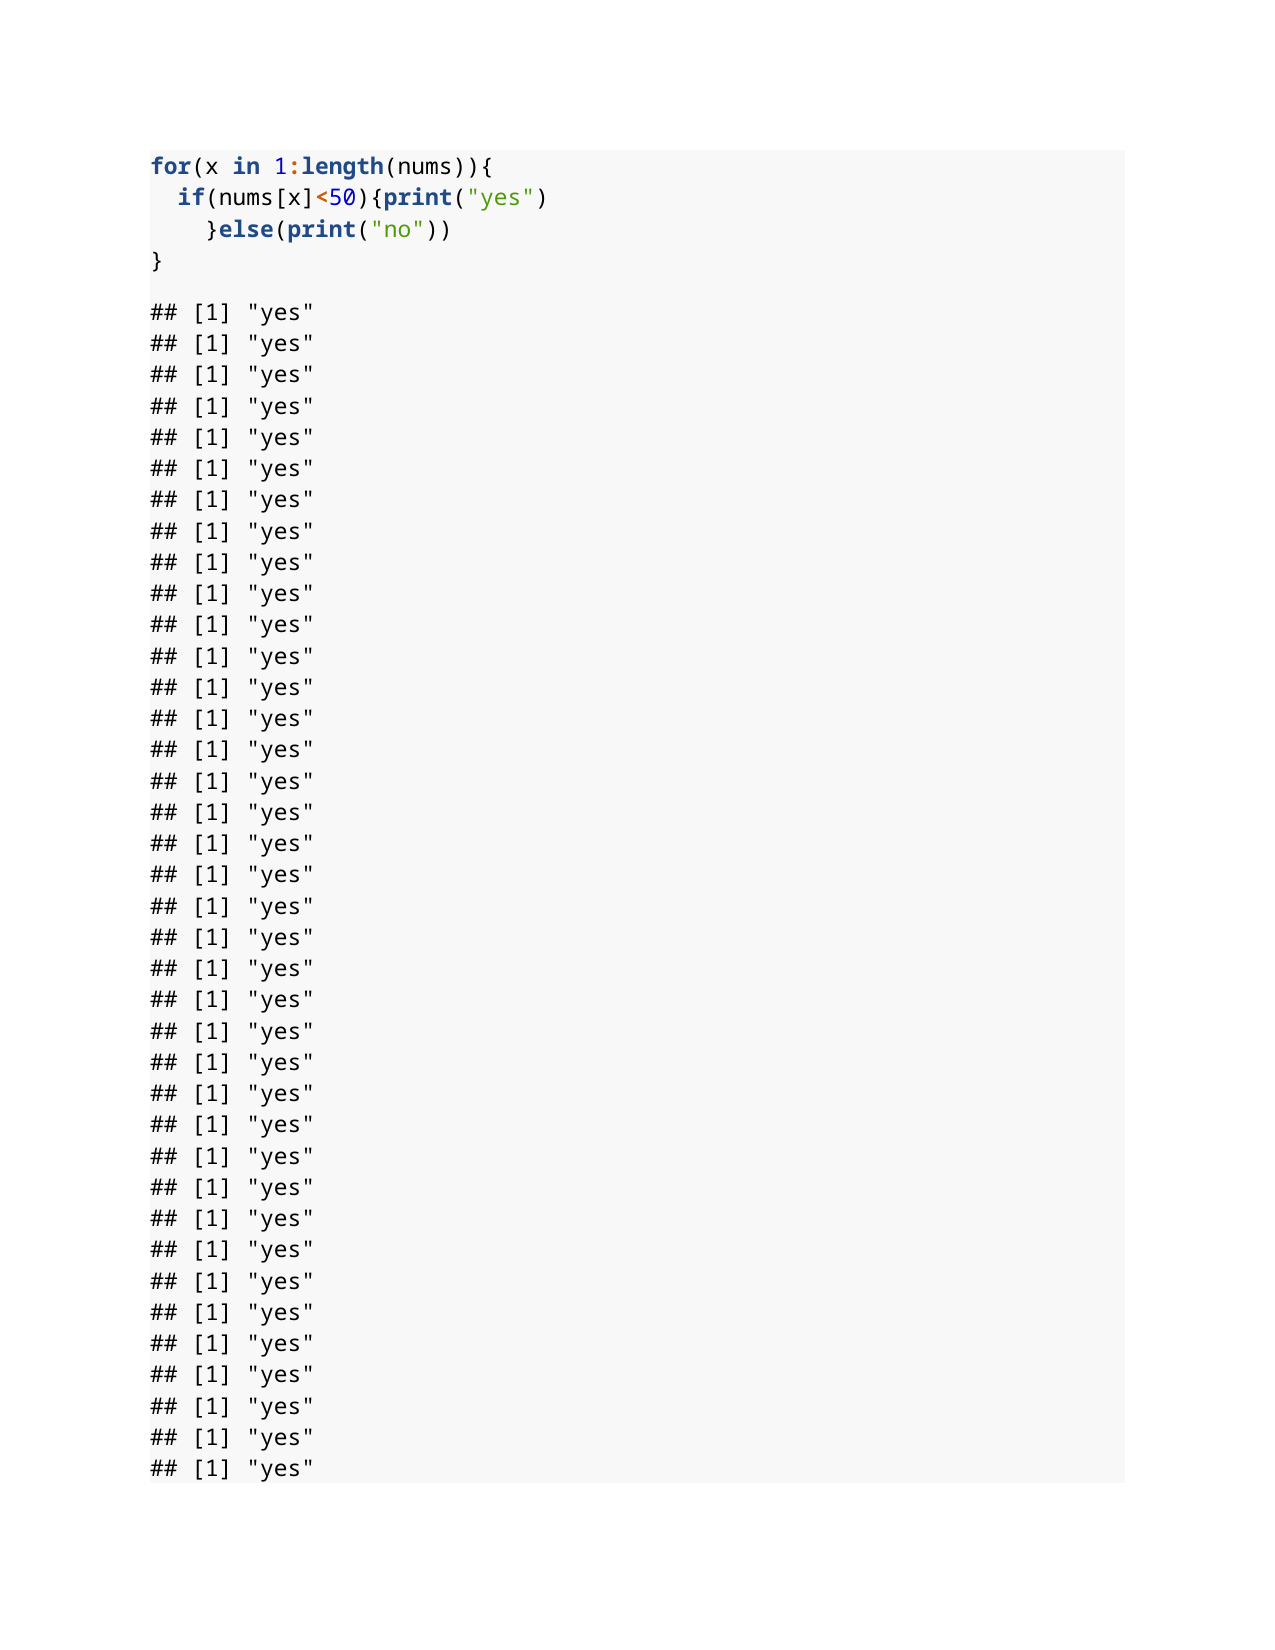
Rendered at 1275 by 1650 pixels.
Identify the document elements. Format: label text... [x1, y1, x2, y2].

text for(x in 1:length(nums)){ if(nums[x]<50){print("yes") }else(print("no")) } [150, 150, 1125, 275]
